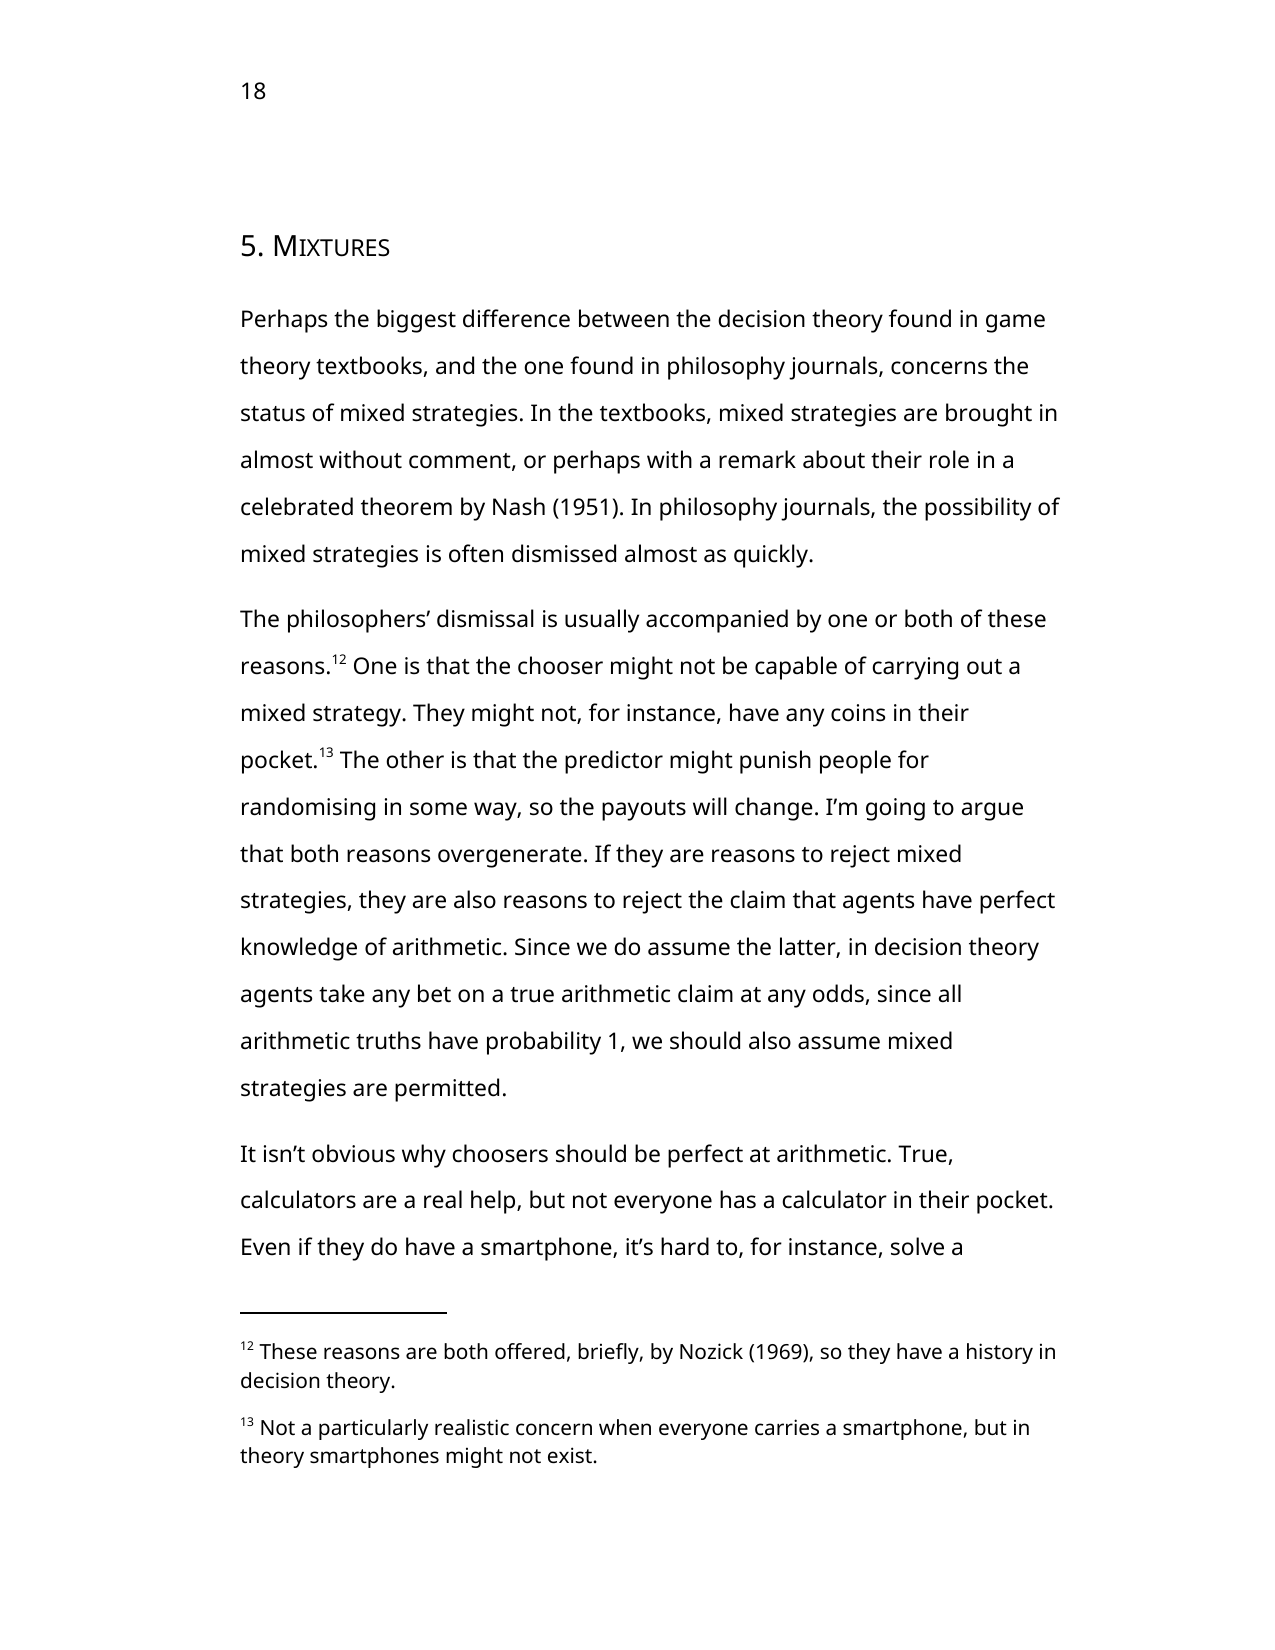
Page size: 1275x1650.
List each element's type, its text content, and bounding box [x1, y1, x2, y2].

text The philosophers’ dismissal is usually accompanied by one or both of these reasons. One is that the chooser might not be capable of carrying out a mixed strategy. They might not, for instance, have any coins in their pocket. The other is that the predictor might punish people for randomising in some way, so the payouts will change. I’m going to argue that both reasons overgenerate. If they are reasons to reject mixed strategies, they are also reasons to reject the claim that agents have perfect knowledge of arithmetic. Since we do assume the latter, in decision theory agents take any bet on a true arithmetic claim at any odds, since all arithmetic truths have probability 1, we should also assume mixed strategies are permitted. [240, 603, 1065, 1103]
subtitle 5. Mixtures [240, 225, 1065, 265]
text Perhaps the biggest difference between the decision theory found in game theory textbooks, and the one found in philosophy journals, concerns the status of mixed strategies. In the textbooks, mixed strategies are brought in almost without comment, or perhaps with a remark about their role in a celebrated theorem by Nash (1951). In philosophy journals, the possibility of mixed strategies is often dismissed almost as quickly. [240, 303, 1065, 569]
